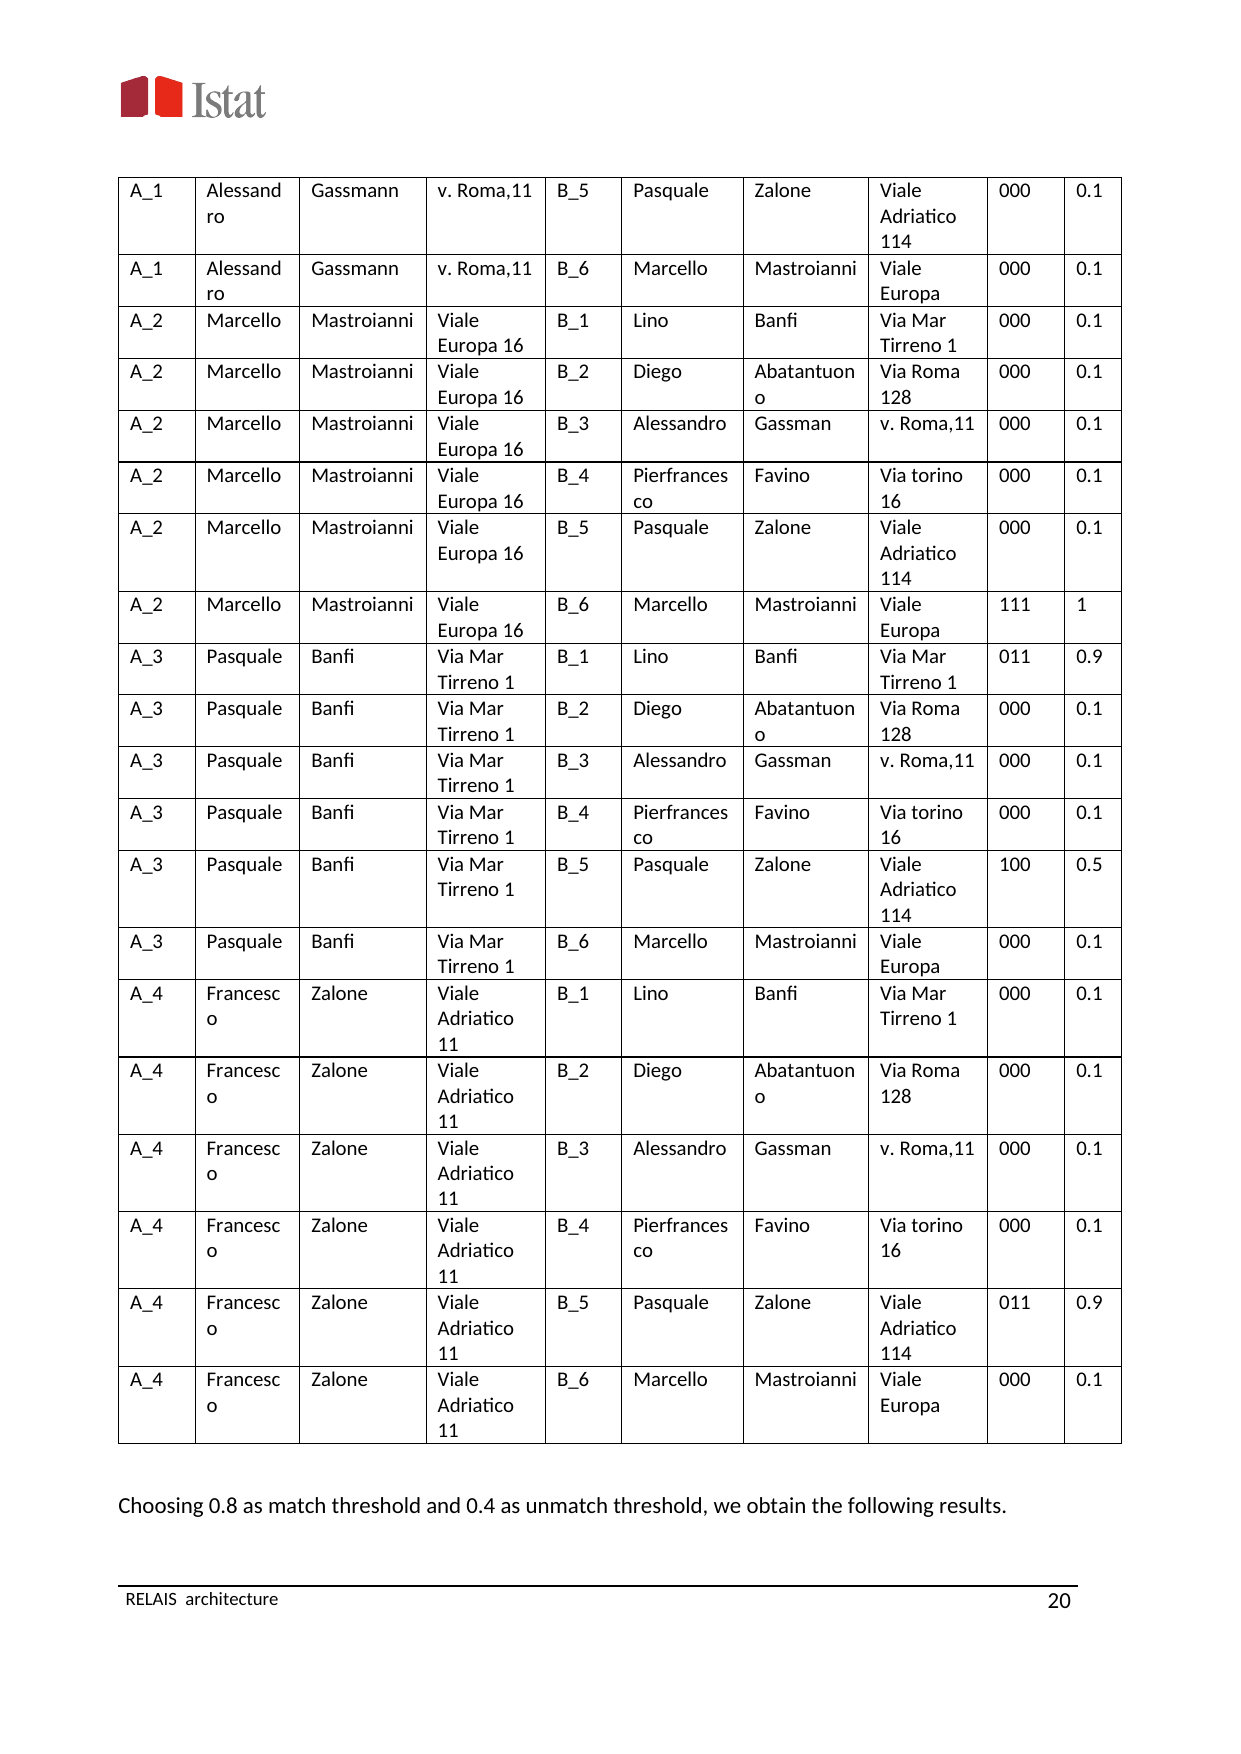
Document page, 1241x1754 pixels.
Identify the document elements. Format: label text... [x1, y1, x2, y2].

table_cell B_5 [546, 851, 621, 927]
table_cell Abatantuono [744, 359, 868, 409]
table_cell 0.1 [1065, 1135, 1121, 1211]
table_cell Viale Adriatico 114 [869, 178, 987, 254]
table_cell Viale Europa [869, 255, 987, 306]
table_cell Zalone [300, 980, 426, 1056]
table_cell A_2 [119, 411, 195, 461]
table_cell Pasquale [622, 1289, 743, 1366]
table_cell A_4 [119, 1212, 195, 1288]
table_cell A_1 [119, 255, 195, 306]
table_cell Viale Adriatico 11 [427, 1212, 545, 1288]
table_cell Diego [622, 359, 743, 409]
table_cell Favino [744, 463, 868, 513]
table_cell Abatantuono [744, 1058, 868, 1134]
table_cell A_2 [119, 359, 195, 409]
table_cell A_3 [119, 851, 195, 927]
table_cell 000 [988, 307, 1064, 358]
table_cell Viale Adriatico 114 [869, 514, 987, 591]
table_cell Viale Adriatico 11 [427, 1289, 545, 1366]
table_cell Gassman [744, 1135, 868, 1211]
table_cell Pierfrancesco [622, 1212, 743, 1288]
table_cell Banfi [300, 747, 426, 798]
table_cell 0.1 [1065, 359, 1121, 409]
table_cell Pasquale [196, 928, 299, 979]
table_cell B_6 [546, 255, 621, 306]
table_cell A_3 [119, 644, 195, 694]
table_cell Pasquale [622, 514, 743, 591]
table_cell Banfi [300, 851, 426, 927]
table_cell 0.1 [1065, 307, 1121, 358]
table_cell Pasquale [196, 695, 299, 746]
table_cell 000 [988, 747, 1064, 798]
table_cell B_4 [546, 463, 621, 513]
table_cell v. Roma,11 [427, 178, 545, 254]
table_cell B_4 [546, 799, 621, 850]
table_cell 0.1 [1065, 799, 1121, 850]
table_cell Pasquale [196, 799, 299, 850]
table_cell B_5 [546, 178, 621, 254]
table_cell Via torino 16 [869, 463, 987, 513]
table_cell Mastroianni [300, 592, 426, 642]
table_cell Banfi [744, 980, 868, 1056]
table_cell 0.1 [1065, 178, 1121, 254]
table_cell 0.1 [1065, 1367, 1121, 1443]
table_cell 000 [988, 695, 1064, 746]
table_cell Mastroianni [744, 255, 868, 306]
table_cell Zalone [300, 1367, 426, 1443]
table_cell Banfi [300, 644, 426, 694]
table_cell Marcello [622, 928, 743, 979]
table_cell Alessandro [622, 747, 743, 798]
table_cell 000 [988, 255, 1064, 306]
table_cell Zalone [744, 178, 868, 254]
table_cell B_4 [546, 1212, 621, 1288]
table_cell Francesco [196, 1289, 299, 1366]
table_cell Mastroianni [300, 514, 426, 591]
table_cell Gassmann [300, 255, 426, 306]
table_cell B_1 [546, 307, 621, 358]
table_cell Mastroianni [300, 411, 426, 461]
table_cell Francesco [196, 1135, 299, 1211]
table_cell 000 [988, 1367, 1064, 1443]
table_cell Viale Adriatico 114 [869, 1289, 987, 1366]
table_cell A_4 [119, 1135, 195, 1211]
table_cell Diego [622, 1058, 743, 1134]
table_cell Via Mar Tirreno 1 [869, 307, 987, 358]
table_cell Mastroianni [300, 463, 426, 513]
table_cell 011 [988, 1289, 1064, 1366]
table_cell Marcello [196, 514, 299, 591]
table_cell 0.1 [1065, 514, 1121, 591]
table_cell A_4 [119, 980, 195, 1056]
table_cell Via Mar Tirreno 1 [427, 644, 545, 694]
table_cell Banfi [744, 644, 868, 694]
table_cell Via Mar Tirreno 1 [427, 799, 545, 850]
table_cell Francesco [196, 1058, 299, 1134]
table_cell B_6 [546, 592, 621, 642]
table_cell Via Mar Tirreno 1 [427, 695, 545, 746]
table_cell 1 [1065, 592, 1121, 642]
table_cell 000 [988, 514, 1064, 591]
table_cell Via Mar Tirreno 1 [869, 980, 987, 1056]
table_cell Viale Europa 16 [427, 592, 545, 642]
table_cell 0.1 [1065, 928, 1121, 979]
table_cell Lino [622, 644, 743, 694]
table_cell B_3 [546, 411, 621, 461]
table_cell Via torino 16 [869, 799, 987, 850]
table_cell Banfi [744, 307, 868, 358]
table_cell A_2 [119, 463, 195, 513]
table_cell B_6 [546, 928, 621, 979]
table_cell 0.9 [1065, 644, 1121, 694]
table_cell Viale Europa 16 [427, 411, 545, 461]
table_cell Favino [744, 799, 868, 850]
table_cell Via Roma 128 [869, 359, 987, 409]
table_cell 000 [988, 463, 1064, 513]
table_cell Viale Europa [869, 1367, 987, 1443]
table_cell Marcello [622, 255, 743, 306]
table_cell Zalone [744, 514, 868, 591]
table_cell Viale Europa 16 [427, 514, 545, 591]
table_cell Marcello [196, 307, 299, 358]
table_cell Via Mar Tirreno 1 [869, 644, 987, 694]
table_cell Viale Adriatico 11 [427, 980, 545, 1056]
table_cell Gassman [744, 747, 868, 798]
table_cell Viale Adriatico 11 [427, 1135, 545, 1211]
table_cell Zalone [300, 1289, 426, 1366]
table_cell Viale Adriatico 11 [427, 1058, 545, 1134]
table_cell A_4 [119, 1367, 195, 1443]
table_cell A_2 [119, 592, 195, 642]
table_cell Alessandro [622, 411, 743, 461]
table_cell A_3 [119, 928, 195, 979]
table_cell Marcello [196, 463, 299, 513]
table_cell Marcello [196, 359, 299, 409]
table_cell Zalone [300, 1135, 426, 1211]
table_cell Banfi [300, 695, 426, 746]
picture [118, 73, 269, 121]
table_cell Francesco [196, 1367, 299, 1443]
table_cell 000 [988, 928, 1064, 979]
table_cell Viale Europa 16 [427, 359, 545, 409]
text Choosing 0.8 as match threshold and 0.4 as unmatch threshold, we obtain the following results. [118, 1491, 1122, 1519]
table_cell A_3 [119, 799, 195, 850]
table_cell A_3 [119, 695, 195, 746]
table_cell Francesco [196, 980, 299, 1056]
table_cell B_1 [546, 980, 621, 1056]
table_cell B_3 [546, 1135, 621, 1211]
table_cell 111 [988, 592, 1064, 642]
table_cell 0.1 [1065, 411, 1121, 461]
table_cell Viale Europa 16 [427, 463, 545, 513]
table_cell Via Mar Tirreno 1 [427, 928, 545, 979]
table_cell 000 [988, 178, 1064, 254]
table_cell v. Roma,11 [869, 1135, 987, 1211]
table_cell Viale Europa [869, 928, 987, 979]
table_cell Via Mar Tirreno 1 [427, 747, 545, 798]
table_cell 000 [988, 799, 1064, 850]
table_cell Abatantuono [744, 695, 868, 746]
table_cell A_2 [119, 307, 195, 358]
table_cell Mastroianni [744, 1367, 868, 1443]
table_cell Diego [622, 695, 743, 746]
table_cell Mastroianni [744, 928, 868, 979]
table_cell Pasquale [622, 851, 743, 927]
table_cell 0.1 [1065, 747, 1121, 798]
table_cell Zalone [300, 1058, 426, 1134]
table_cell Viale Europa [869, 592, 987, 642]
table_cell Banfi [300, 799, 426, 850]
table_cell 0.1 [1065, 463, 1121, 513]
table_cell Pasquale [196, 747, 299, 798]
table_cell Lino [622, 980, 743, 1056]
table_cell Via Roma 128 [869, 695, 987, 746]
table_cell Zalone [744, 851, 868, 927]
table_cell Marcello [622, 592, 743, 642]
table_cell 0.1 [1065, 1212, 1121, 1288]
table_cell 0.1 [1065, 980, 1121, 1056]
table_cell Gassman [744, 411, 868, 461]
table_cell Pierfrancesco [622, 463, 743, 513]
table_cell 0.5 [1065, 851, 1121, 927]
table_cell Marcello [196, 592, 299, 642]
table_cell Via torino 16 [869, 1212, 987, 1288]
table_cell v. Roma,11 [427, 255, 545, 306]
table_cell 0.1 [1065, 695, 1121, 746]
table_cell Mastroianni [300, 307, 426, 358]
table_cell A_4 [119, 1058, 195, 1134]
table_cell 0.9 [1065, 1289, 1121, 1366]
table_cell Pasquale [196, 851, 299, 927]
table_cell B_1 [546, 644, 621, 694]
table_cell Alessandro [196, 178, 299, 254]
table_cell Lino [622, 307, 743, 358]
table_cell Pasquale [196, 644, 299, 694]
table_cell Favino [744, 1212, 868, 1288]
table_cell B_5 [546, 514, 621, 591]
table_cell B_3 [546, 747, 621, 798]
table_cell Marcello [622, 1367, 743, 1443]
table_cell Alessandro [196, 255, 299, 306]
table_cell B_6 [546, 1367, 621, 1443]
table_cell v. Roma,11 [869, 747, 987, 798]
table_cell 100 [988, 851, 1064, 927]
table_cell 000 [988, 411, 1064, 461]
table_cell Pasquale [622, 178, 743, 254]
table_cell B_2 [546, 695, 621, 746]
table_cell Via Roma 128 [869, 1058, 987, 1134]
table_cell Banfi [300, 928, 426, 979]
table_cell 000 [988, 1058, 1064, 1134]
table_cell 000 [988, 1135, 1064, 1211]
table_cell A_1 [119, 178, 195, 254]
table_cell Alessandro [622, 1135, 743, 1211]
table_cell A_3 [119, 747, 195, 798]
table_cell 000 [988, 980, 1064, 1056]
table_cell 0.1 [1065, 255, 1121, 306]
table_cell Viale Adriatico 11 [427, 1367, 545, 1443]
table_cell 011 [988, 644, 1064, 694]
table_cell Zalone [300, 1212, 426, 1288]
table_cell Mastroianni [300, 359, 426, 409]
table_cell Pierfrancesco [622, 799, 743, 850]
table_cell 0.1 [1065, 1058, 1121, 1134]
table_cell Viale Europa 16 [427, 307, 545, 358]
table_cell Gassmann [300, 178, 426, 254]
table_cell Marcello [196, 411, 299, 461]
table_cell 000 [988, 359, 1064, 409]
table_cell Viale Adriatico 114 [869, 851, 987, 927]
table_cell A_4 [119, 1289, 195, 1366]
table_cell Mastroianni [744, 592, 868, 642]
table_cell A_2 [119, 514, 195, 591]
table_cell Francesco [196, 1212, 299, 1288]
table_cell B_5 [546, 1289, 621, 1366]
table_cell v. Roma,11 [869, 411, 987, 461]
table_cell 000 [988, 1212, 1064, 1288]
table_cell B_2 [546, 1058, 621, 1134]
table_cell Zalone [744, 1289, 868, 1366]
table_cell Via Mar Tirreno 1 [427, 851, 545, 927]
table_cell B_2 [546, 359, 621, 409]
